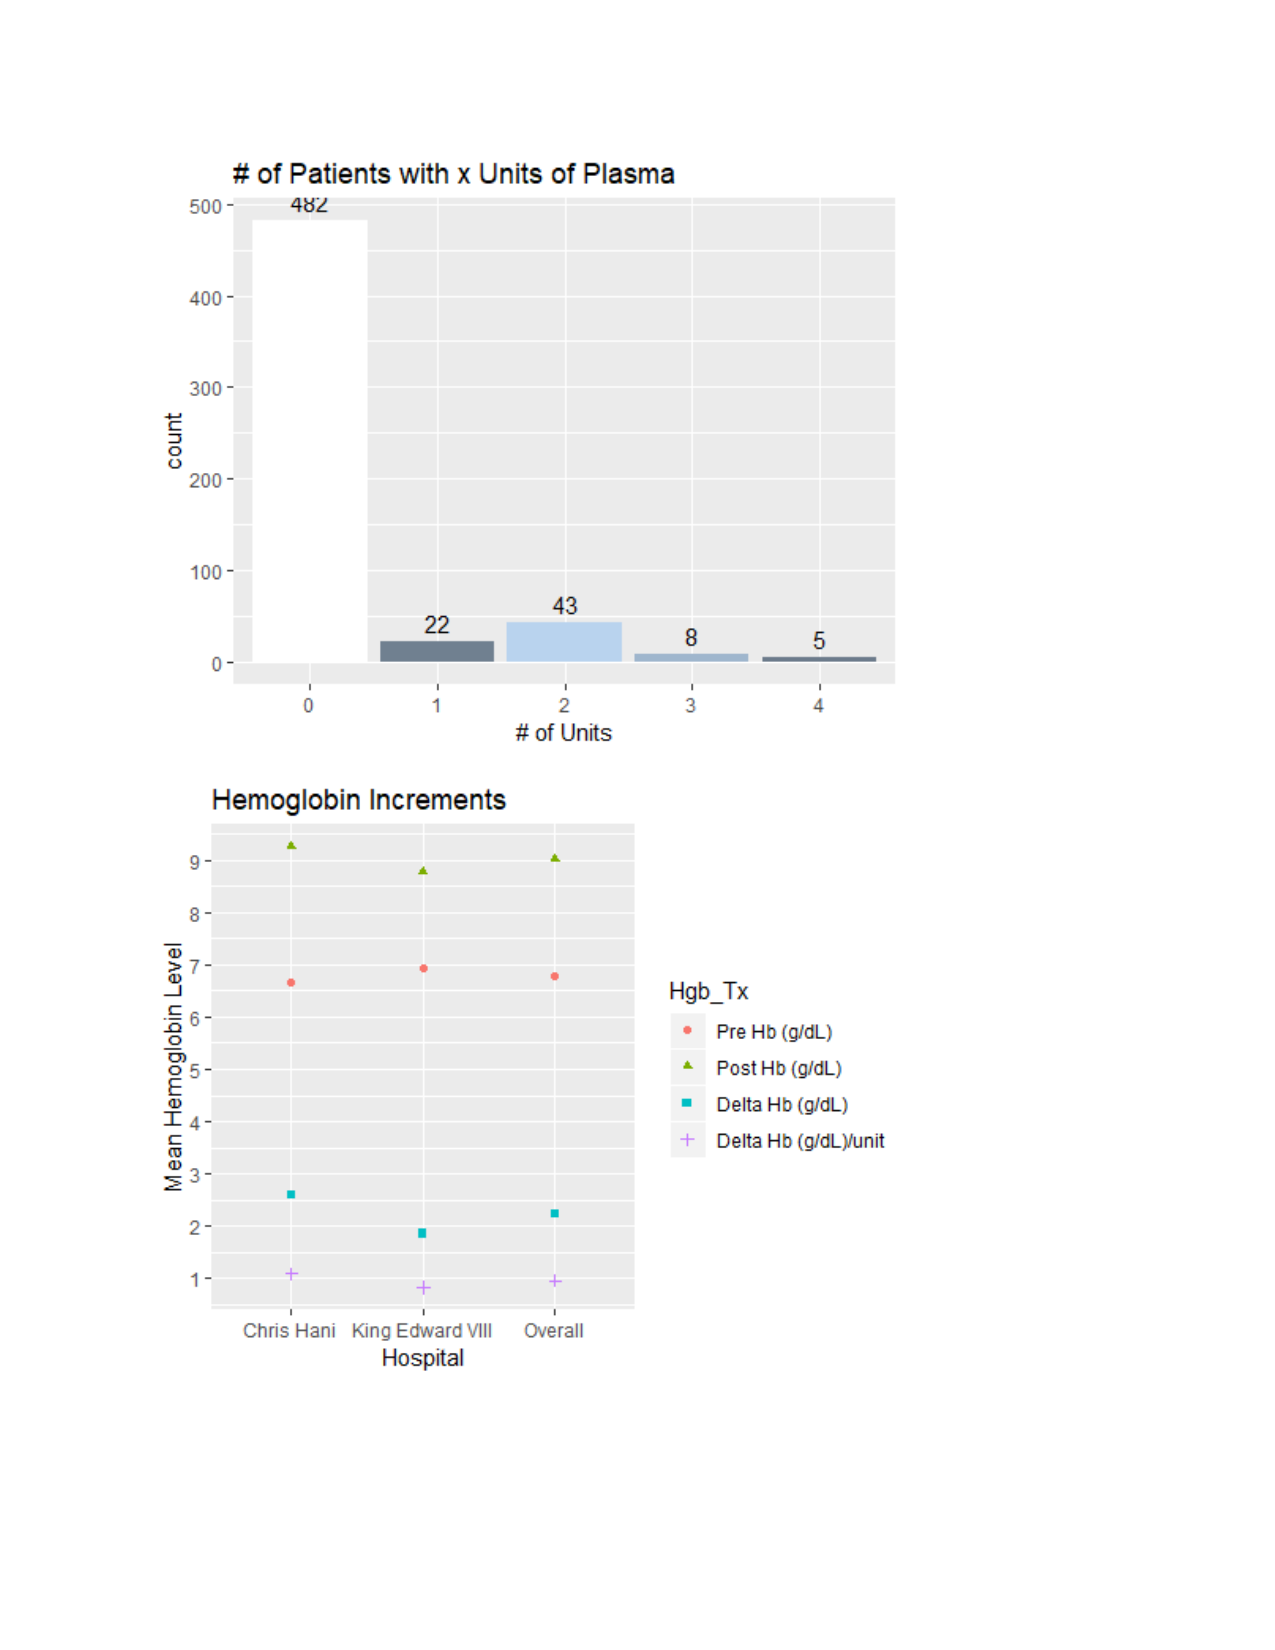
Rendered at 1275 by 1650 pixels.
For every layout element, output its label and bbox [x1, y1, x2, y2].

picture [150, 150, 908, 757]
picture [150, 775, 908, 1382]
